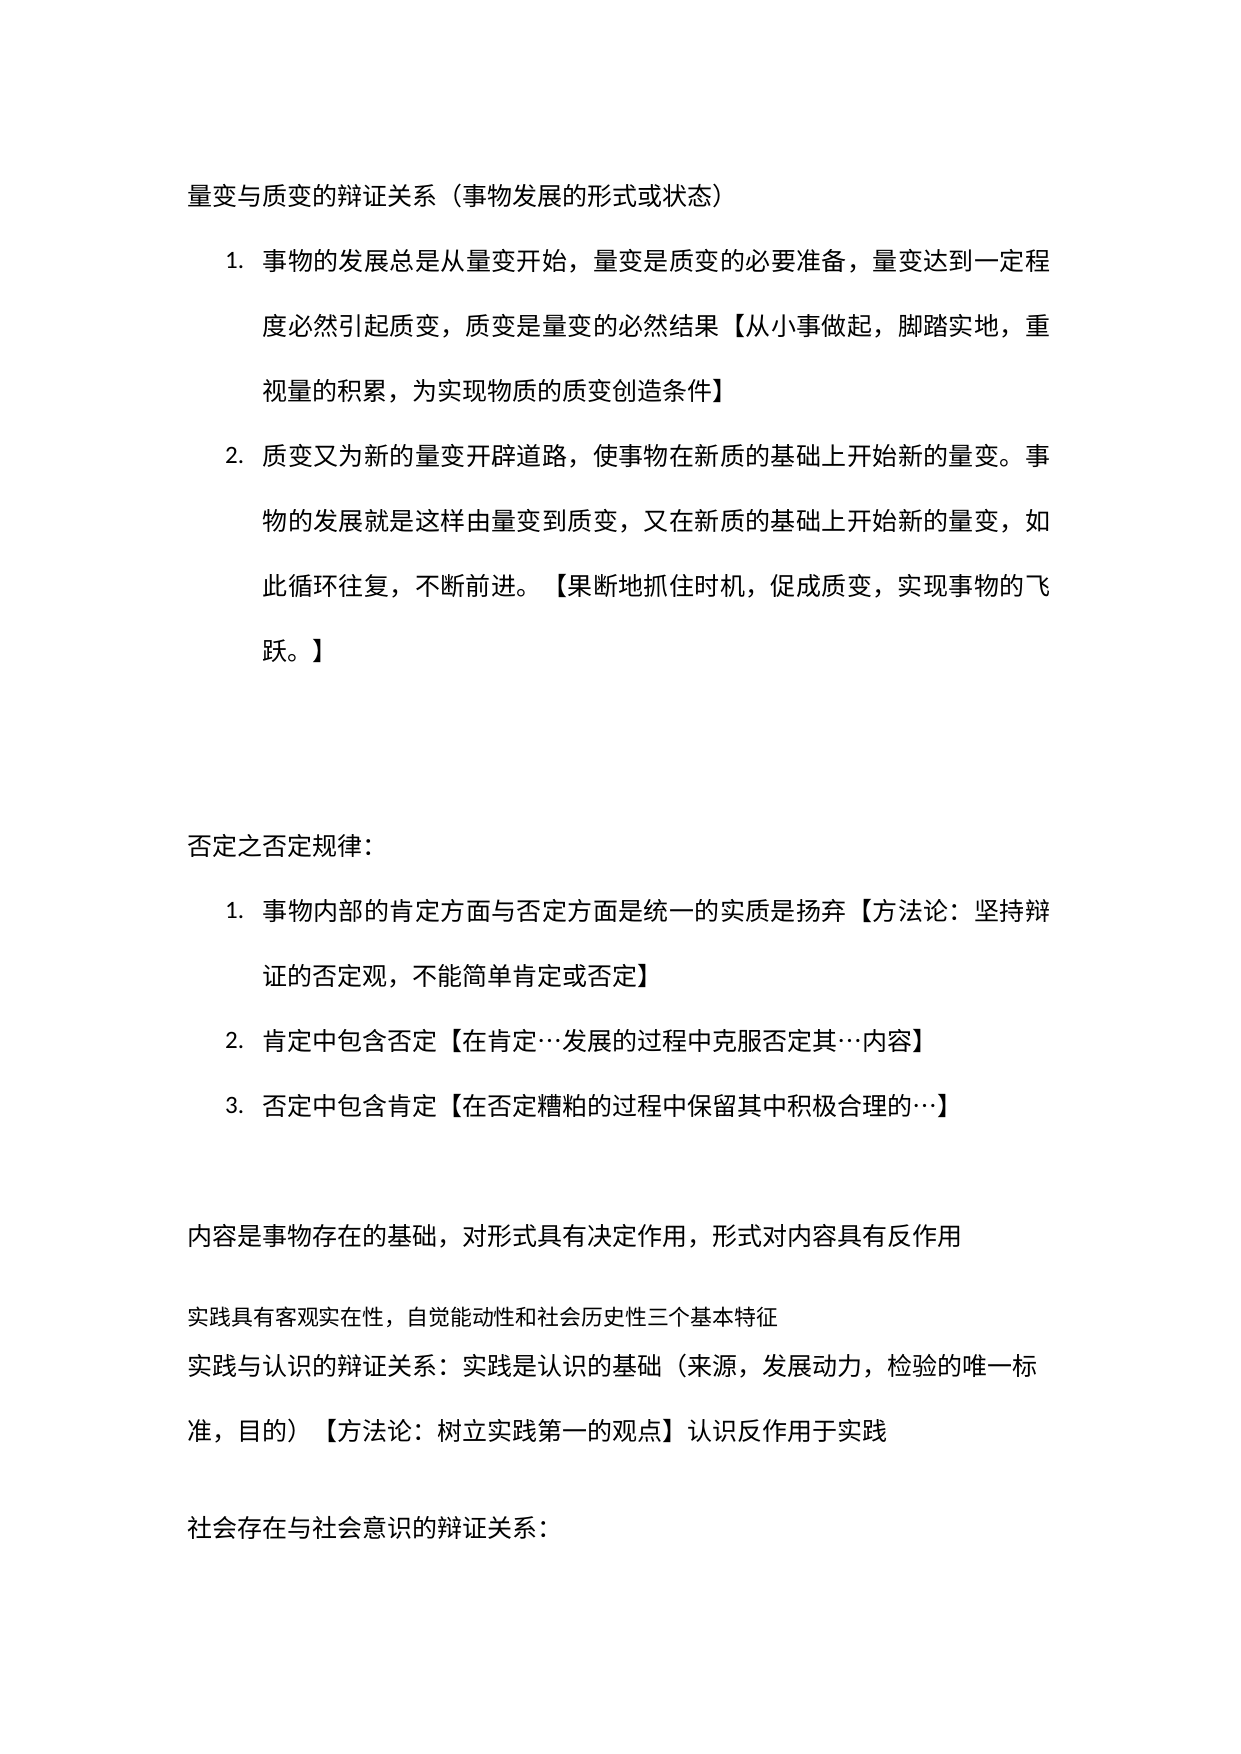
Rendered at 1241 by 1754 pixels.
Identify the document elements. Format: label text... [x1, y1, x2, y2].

list 社会存在与社会意识的辩证关系： [187, 1494, 1053, 1559]
text 否定之否定规律： [187, 812, 1053, 877]
list 质变又为新的量变开辟道路，使事物在新质的基础上开始新的量变。事物的发展就是这样由量变到质变，又在新质的基础上开始新的量变，如此循环往复，不断前进。【果断地抓住时机，促成质变，实现事物的飞跃。】 [225, 422, 1053, 682]
list 事物的发展总是从量变开始，量变是质变的必要准备，量变达到一定程度必然引起质变，质变是量变的必然结果【从小事做起，脚踏实地，重视量的积累，为实现物质的质变创造条件】 [225, 227, 1053, 422]
text 实践与认识的辩证关系：实践是认识的基础（来源，发展动力，检验的唯一标准，目的）【方法论：树立实践第一的观点】认识反作用于实践 [187, 1332, 1053, 1462]
list 否定中包含肯定【在否定糟粕的过程中保留其中积极合理的…】 [225, 1072, 1053, 1137]
text 量变与质变的辩证关系（事物发展的形式或状态） [187, 162, 1053, 227]
list 事物内部的肯定方面与否定方面是统一的实质是扬弃【方法论：坚持辩证的否定观，不能简单肯定或否定】 [225, 877, 1053, 1007]
list 肯定中包含否定【在肯定…发展的过程中克服否定其…内容】 [225, 1007, 1053, 1072]
list 实践具有客观实在性，自觉能动性和社会历史性三个基本特征 [187, 1299, 1053, 1332]
list 内容是事物存在的基础，对形式具有决定作用，形式对内容具有反作用 [187, 1202, 1053, 1267]
